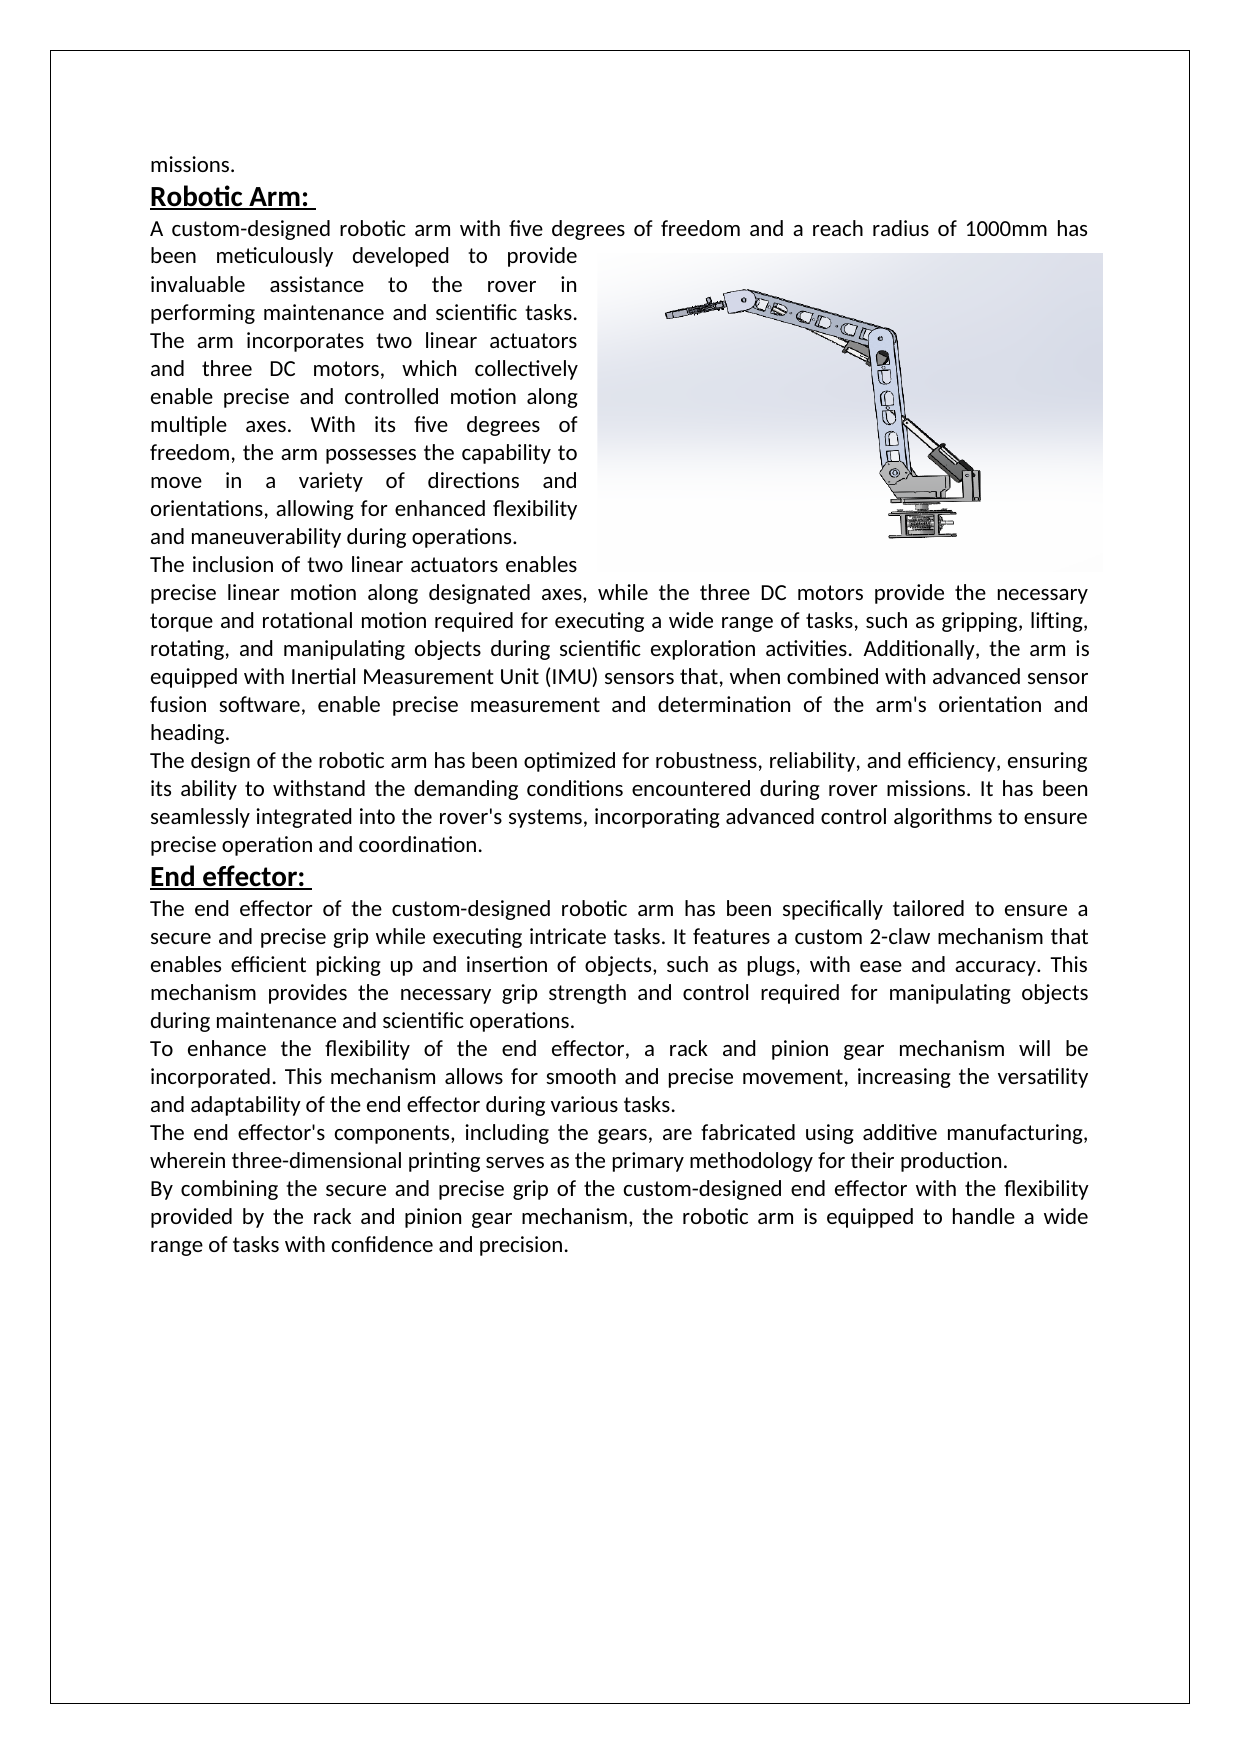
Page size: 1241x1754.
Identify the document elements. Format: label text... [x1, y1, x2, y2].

text The end effector's components, including the gears, are fabricated using additive manufacturing, wherein three-dimensional printing serves as the primary methodology for their production. [150, 1118, 1090, 1174]
text The inclusion of two linear actuators enables precise linear motion along designated axes, while the three DC motors provide the necessary torque and rotational motion required for executing a wide range of tasks, such as gripping, lifting, rotating, and manipulating objects during scientific exploration activities. Additionally, the arm is equipped with Inertial Measurement Unit (IMU) sensors that, when combined with advanced sensor fusion software, enable precise measurement and determination of the arm's orientation and heading. [150, 550, 1090, 746]
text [150, 150, 1090, 214]
text To enhance the flexibility of the end effector, a rack and pinion gear mechanism will be incorporated. This mechanism allows for smooth and precise movement, increasing the versatility and adaptability of the end effector during various tasks. [150, 1034, 1090, 1118]
text The end effector of the custom-designed robotic arm has been specifically tailored to ensure a secure and precise grip while executing intricate tasks. It features a custom 2-claw mechanism that enables efficient picking up and insertion of objects, such as plugs, with ease and accuracy. This mechanism provides the necessary grip strength and control required for manipulating objects during maintenance and scientific operations. [150, 894, 1090, 1034]
picture [597, 253, 1103, 572]
text End effector: [150, 858, 1090, 894]
text By combining the secure and precise grip of the custom-designed end effector with the flexibility provided by the rack and pinion gear mechanism, the robotic arm is equipped to handle a wide range of tasks with confidence and precision. [150, 1174, 1090, 1258]
text The design of the robotic arm has been optimized for robustness, reliability, and efficiency, ensuring its ability to withstand the demanding conditions encountered during rover missions. It has been seamlessly integrated into the rover's systems, incorporating advanced control algorithms to ensure precise operation and coordination. [150, 746, 1090, 858]
